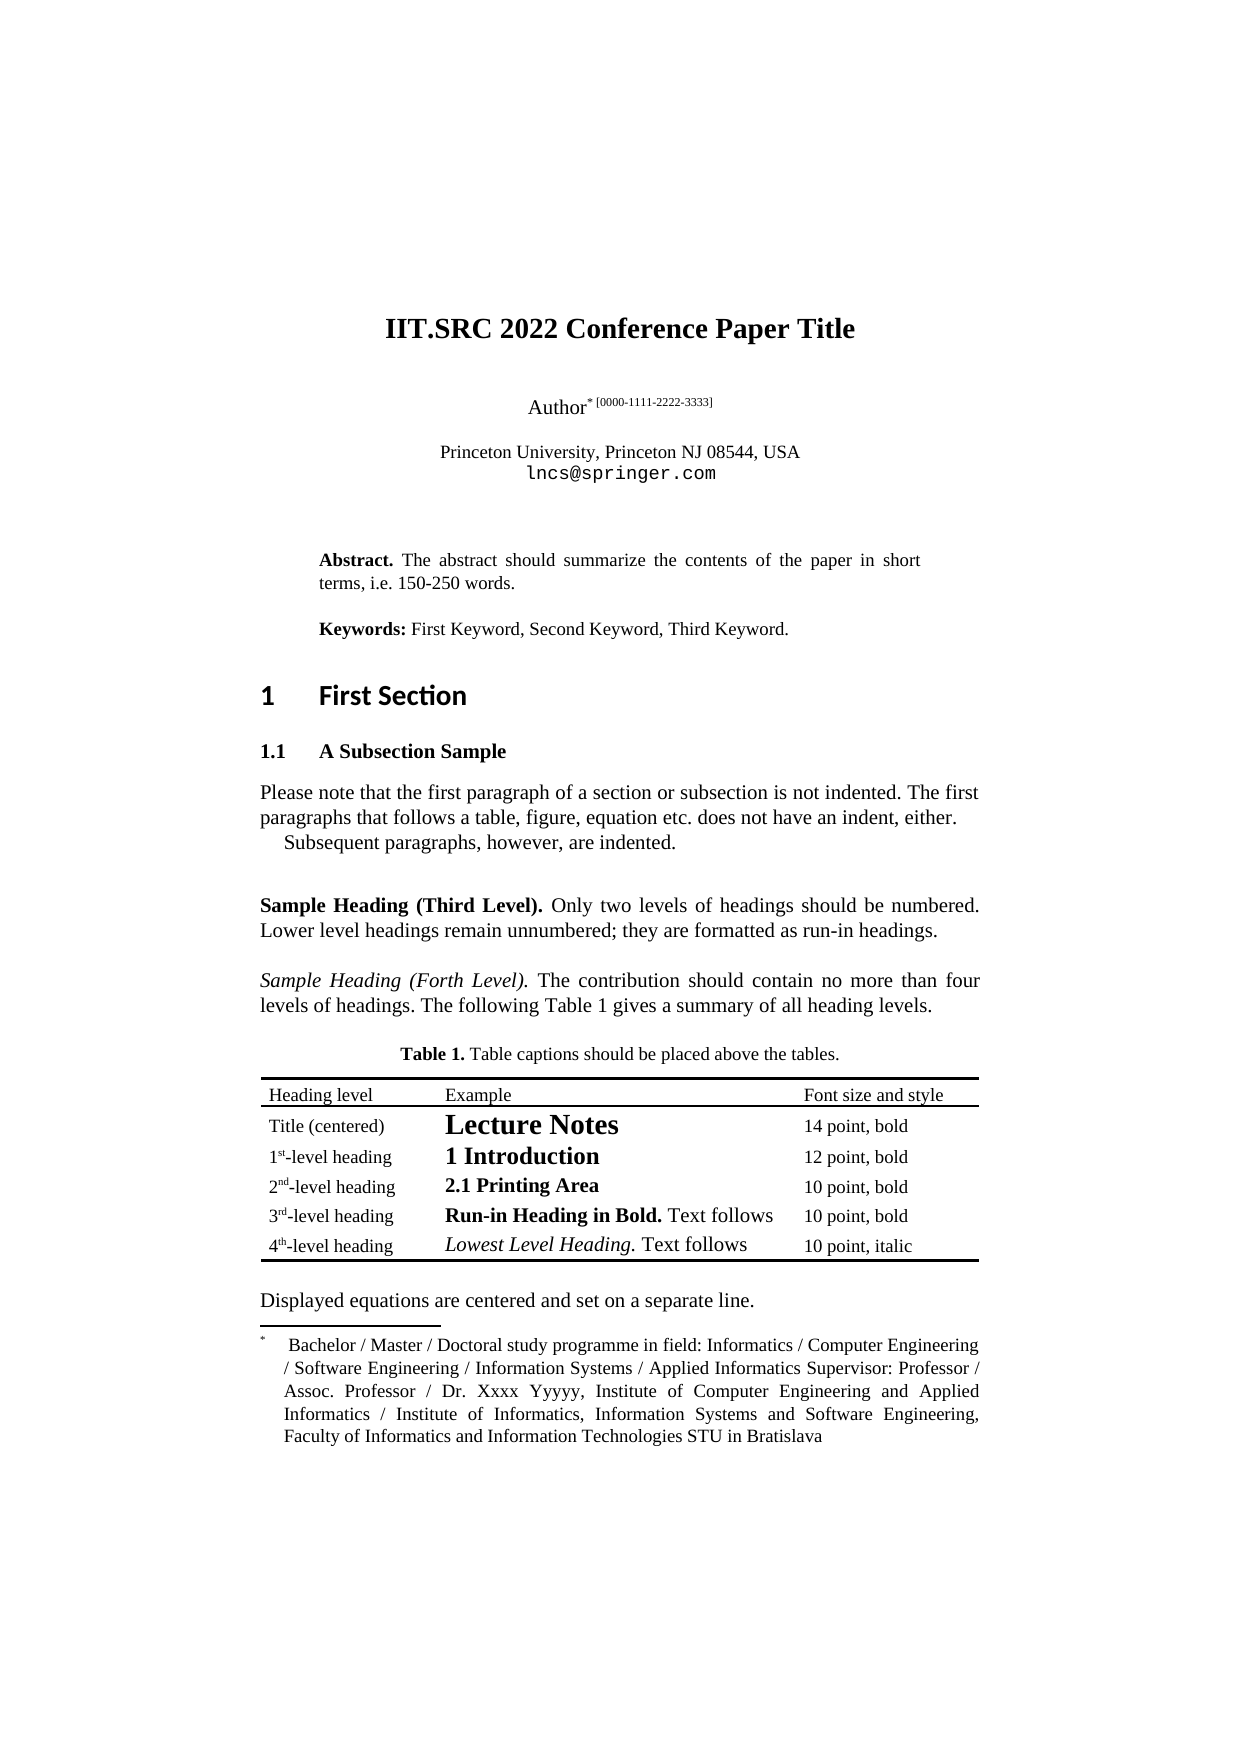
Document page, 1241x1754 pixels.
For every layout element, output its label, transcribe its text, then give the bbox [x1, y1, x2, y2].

table_cell 10 point, bold [796, 1170, 979, 1199]
text Keywords: First Keyword, Second Keyword, Third Keyword. [319, 617, 921, 639]
table_cell 1st-level heading [261, 1140, 437, 1170]
text Please note that the first paragraph of a section or subsection is not indented. The first paragraphs that follows a table, figure, equation etc. does not have an indent, either. [260, 779, 980, 829]
table_cell 14 point, bold [796, 1107, 979, 1140]
table_cell 1 Introduction [438, 1140, 796, 1170]
table_header Font size and style [796, 1080, 979, 1105]
table_cell 4th-level heading [261, 1229, 437, 1259]
subtitle A Subsection Sample [260, 738, 980, 763]
table_cell 2nd-level heading [261, 1170, 437, 1199]
text Subsequent paragraphs, however, are indented. [260, 829, 980, 854]
table_header Example [438, 1080, 796, 1105]
table_cell 12 point, bold [796, 1140, 979, 1170]
text Displayed equations are centered and set on a separate line. [260, 1287, 980, 1312]
subtitle Sample Heading (Third Level). Only two levels of headings should be numbered. Lower level headings remain unnumbered; they are formatted as run-in headings. [260, 892, 980, 942]
table_cell 3rd-level heading [261, 1200, 437, 1229]
table_cell Lecture Notes [438, 1107, 796, 1140]
text Abstract. The abstract should summarize the contents of the paper in short terms, i.e. 150-250 words. [319, 548, 921, 594]
title IIT.SRC 2022 Conference Paper Title [260, 307, 980, 344]
table_cell Run-in Heading in Bold. Text follows [438, 1200, 796, 1229]
text lncs@springer.com [260, 462, 980, 485]
subtitle Sample Heading (Forth Level). The contribution should contain no more than four levels of headings. The following Table 1 gives a summary of all heading levels. [260, 967, 980, 1017]
text Author [0000-1111-2222-3333] [260, 394, 980, 419]
subtitle First Section [260, 677, 980, 713]
table_cell 2.1 Printing Area [438, 1170, 796, 1199]
text Princeton University, Princeton NJ 08544, USA [260, 439, 980, 462]
table_cell 10 point, italic [796, 1229, 979, 1259]
table_cell Lowest Level Heading. Text follows [438, 1229, 796, 1259]
table_cell 10 point, bold [796, 1200, 979, 1229]
table_header Heading level [261, 1080, 437, 1105]
text Table 1. Table captions should be placed above the tables. [260, 1042, 980, 1065]
table_cell Title (centered) [261, 1107, 437, 1140]
